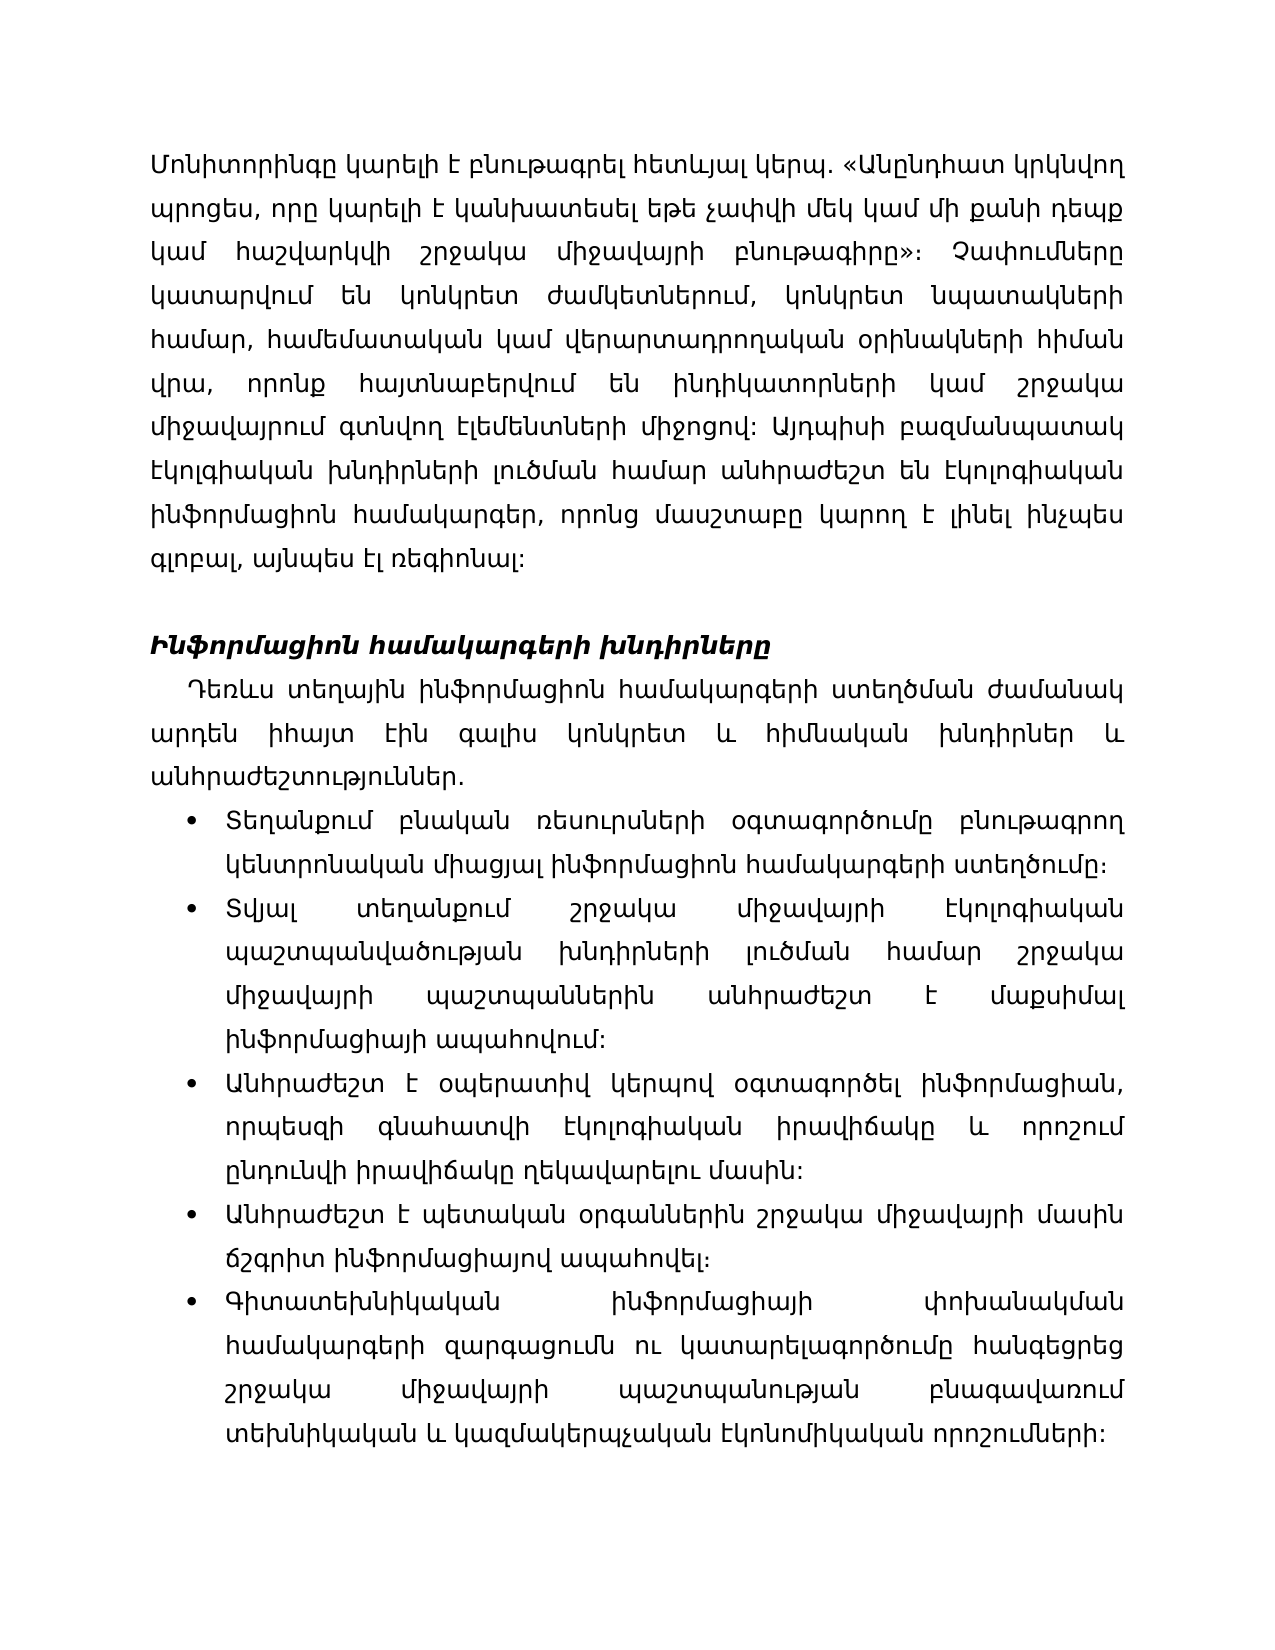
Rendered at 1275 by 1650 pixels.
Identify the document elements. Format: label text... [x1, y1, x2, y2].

list Անհրաժեշտ է պետական օրգաններին շրջակա միջավայրի մասին ճշգրիտ ինֆորմացիայով ապահովել։ [187, 1200, 1125, 1273]
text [150, 150, 1125, 573]
list Գիտատեխնիկական ինֆորմացիայի փոխանակման համակարգերի զարգացումն ու կատարելագործումը հանգեցրեց շրջակա միջավայրի պաշտպանության բնագավառում տեխնիկական և կազմակերպչական էկոնոմիկական որոշումների: [187, 1287, 1125, 1448]
list Տվյալ տեղանքում շրջակա միջավայրի էկոլոգիական պաշտպանվածության խնդիրների լուծման համար շրջակա միջավայրի պաշտպաններին անհրաժեշտ է մաքսիմալ ինֆորմացիայի ապահովում: [187, 894, 1125, 1054]
list Անհրաժեշտ է օպերատիվ կերպով օգտագործել ինֆորմացիան, որպեսզի գնահատվի էկոլոգիական իրավիճակը և որոշում ընդունվի իրավիճակը ղեկավարելու մասին: [187, 1069, 1125, 1185]
text Դեռևս տեղային ինֆորմացիոն համակարգերի ստեղծման ժամանակ արդեն իհայտ էին գալիս կոնկրետ և հիմնական խնդիրներ և անհրաժեշտություններ. [150, 675, 1125, 792]
text Ինֆորմացիոն համակարգերի խնդիրները [150, 631, 1125, 660]
list Տեղանքում բնական ռեսուրսների օգտագործումը բնութագրող կենտրոնական միացյալ ինֆորմացիոն համակարգերի ստեղծումը։ [187, 806, 1125, 879]
